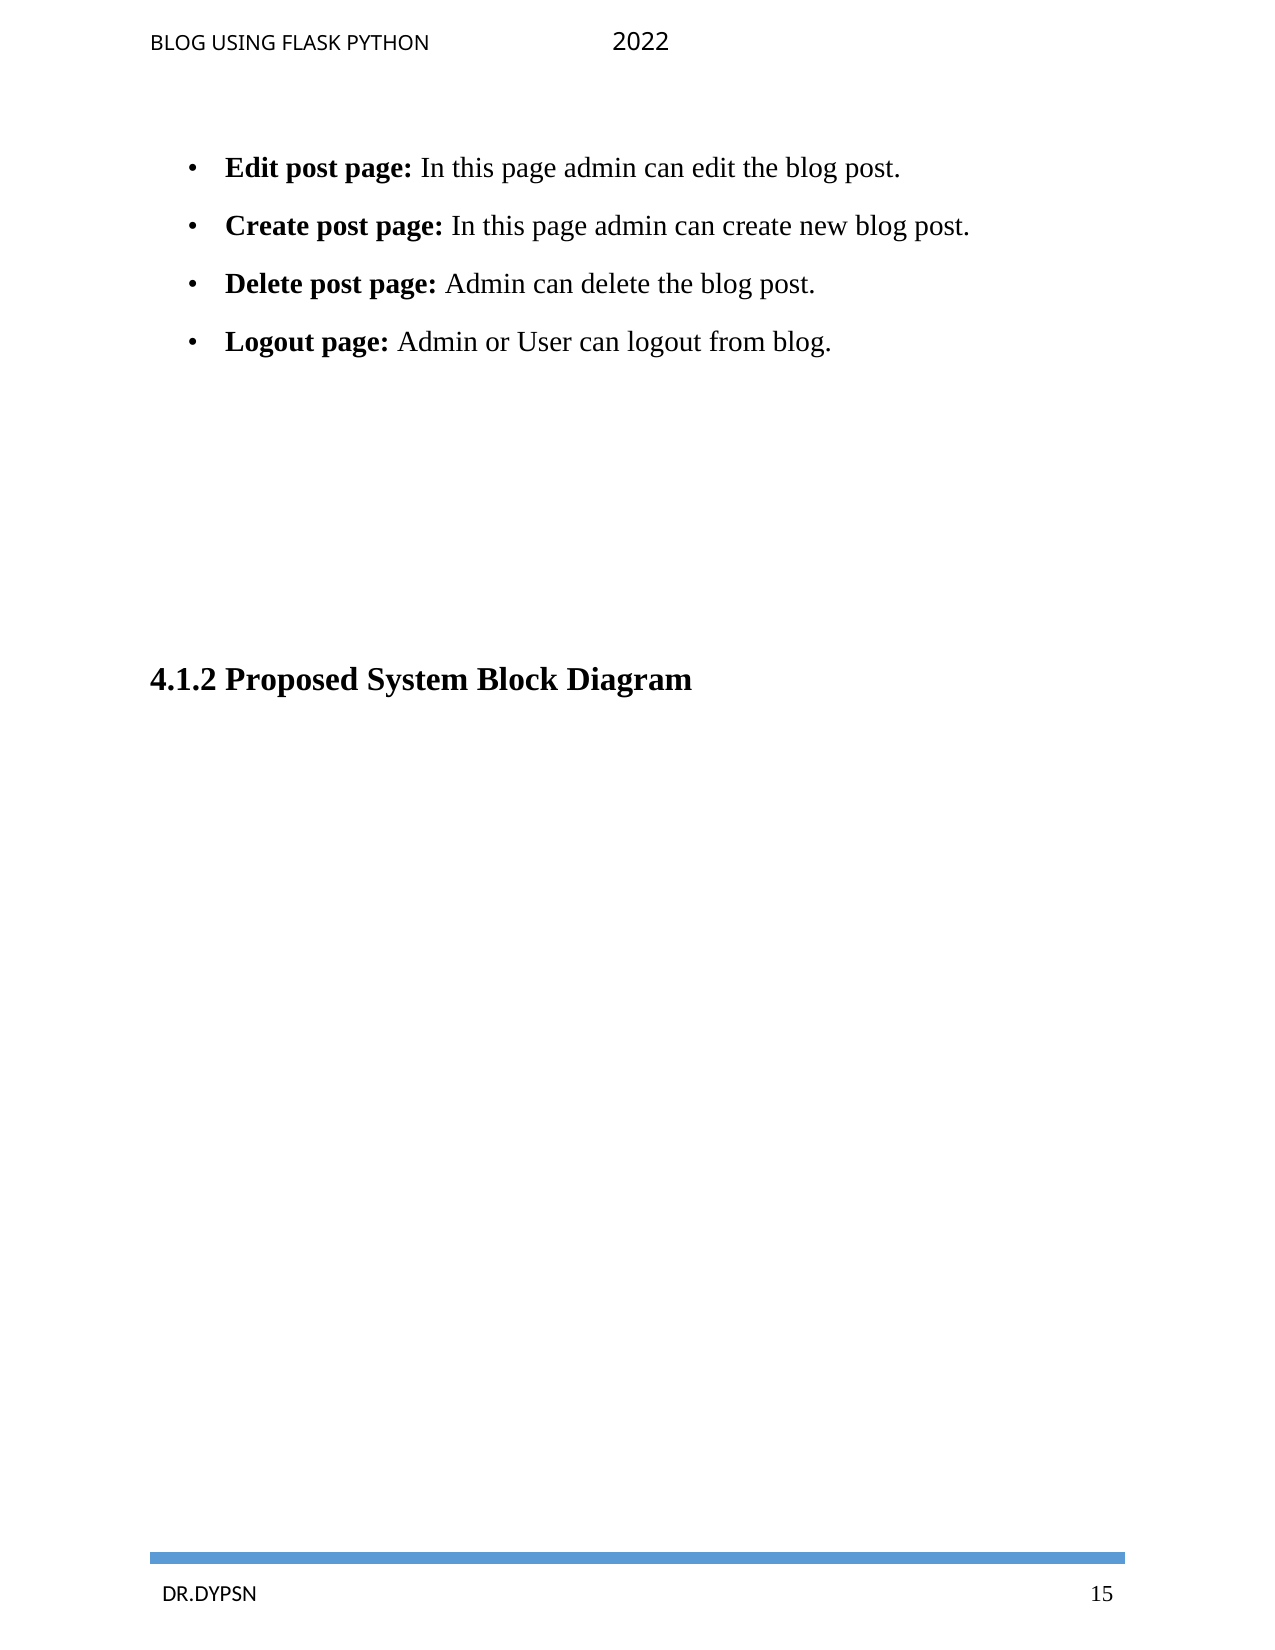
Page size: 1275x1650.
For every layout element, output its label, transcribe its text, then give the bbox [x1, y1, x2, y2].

text 4.1.2 Proposed System Block Diagram [150, 660, 1125, 698]
list Delete post page: Admin can delete the blog post. [187, 266, 1125, 300]
list Logout page: Admin or User can logout from blog. [187, 324, 1125, 358]
list Edit post page: In this page admin can edit the blog post. [187, 150, 1125, 183]
list Create post page: In this page admin can create new blog post. [187, 208, 1125, 242]
